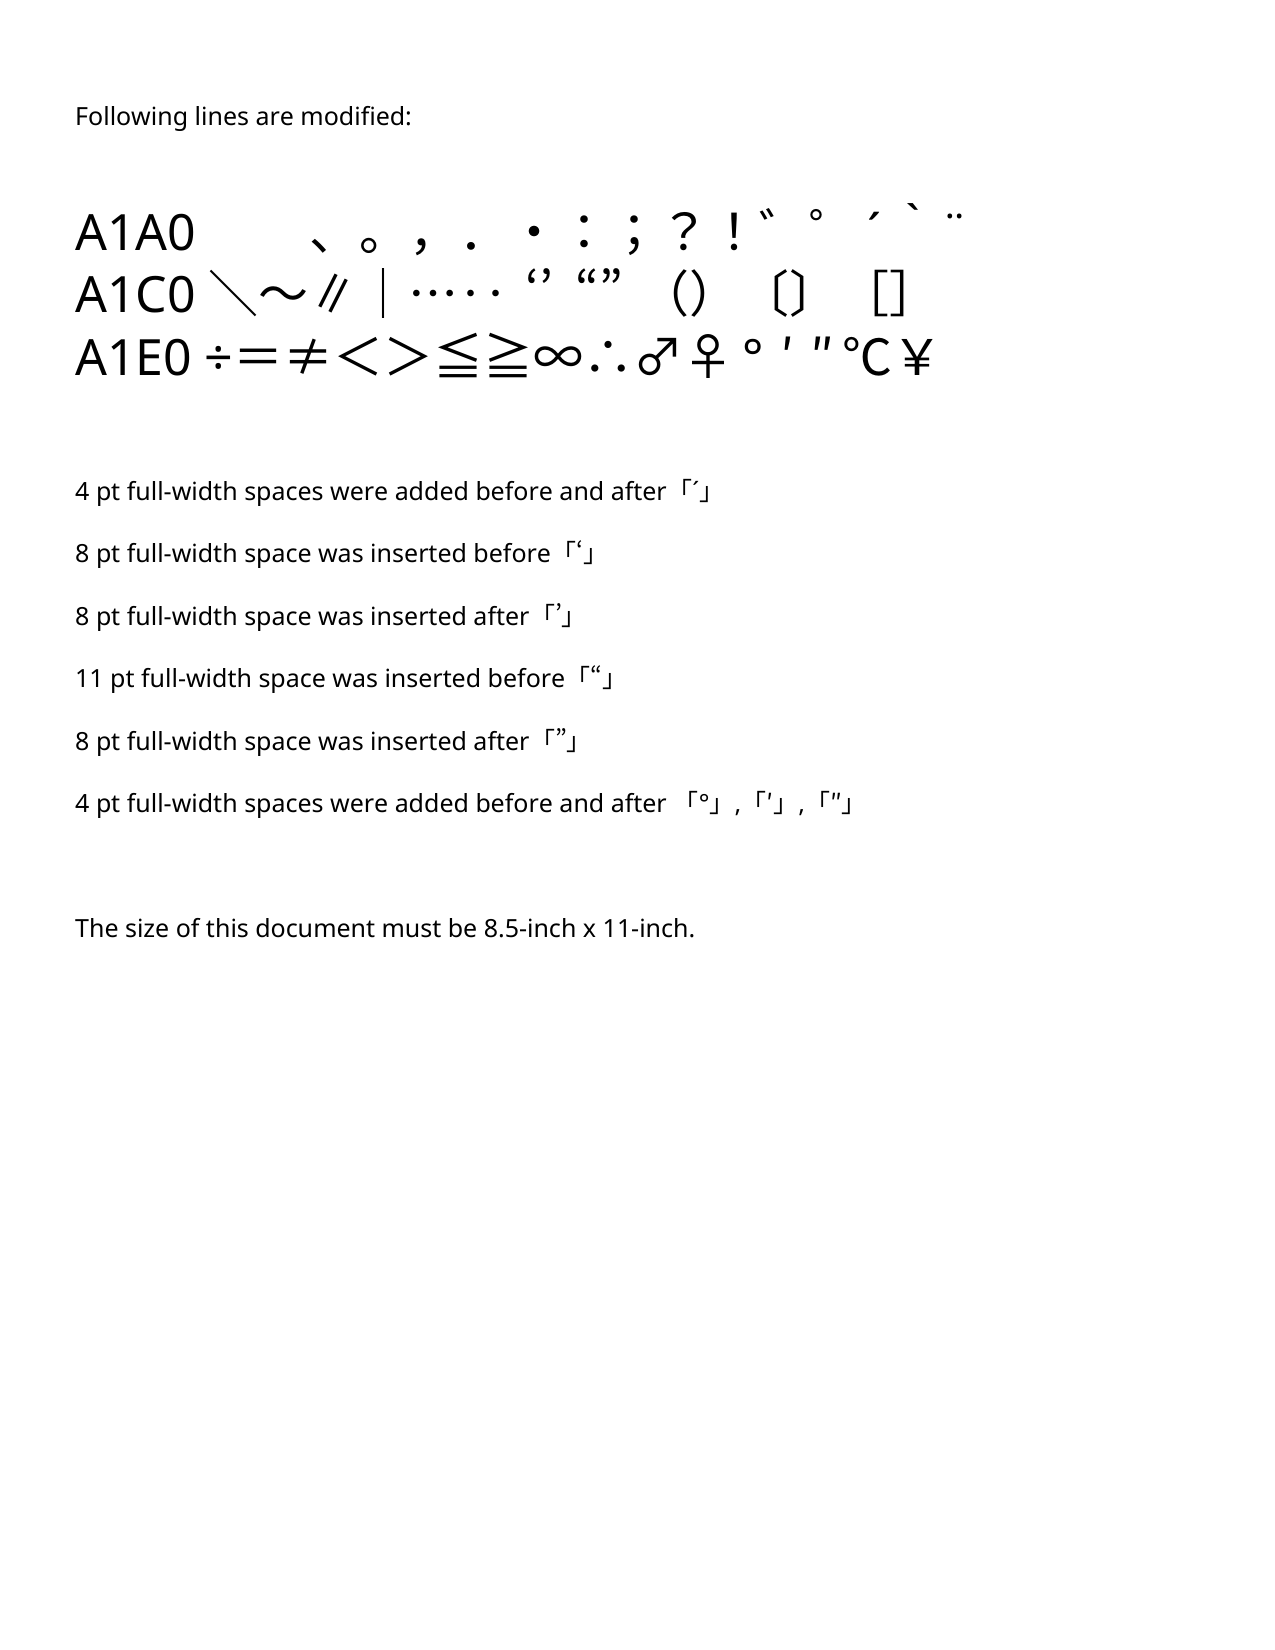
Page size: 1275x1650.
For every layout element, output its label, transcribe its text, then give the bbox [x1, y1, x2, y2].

text 8 pt full-width space was inserted before「‘」 [75, 512, 1200, 575]
text 11 pt full-width space was inserted before「“」 [75, 637, 1200, 700]
text A1C0 ＼～∥｜…‥ ‘’ “” （）〔〕［］ [75, 262, 1200, 325]
text Following lines are modified: [75, 75, 1200, 137]
text 8 pt full-width space was inserted after「”」 [75, 700, 1200, 762]
text A1A0 、。，．・：；？！゛゜ ´ ｀¨ [75, 200, 1200, 262]
text 4 pt full-width spaces were added before and after「´」 [75, 450, 1200, 512]
text 4 pt full-width spaces were added before and after 「°」,「′」,「″」 [75, 762, 1200, 825]
text A1E0 ÷＝≠＜＞≦≧∞∴♂♀ ° ′ ″ ℃￥ [75, 325, 1200, 387]
text The size of this document must be 8.5-inch x 11-inch. [75, 887, 1200, 950]
text 8 pt full-width space was inserted after「’」 [75, 575, 1200, 637]
